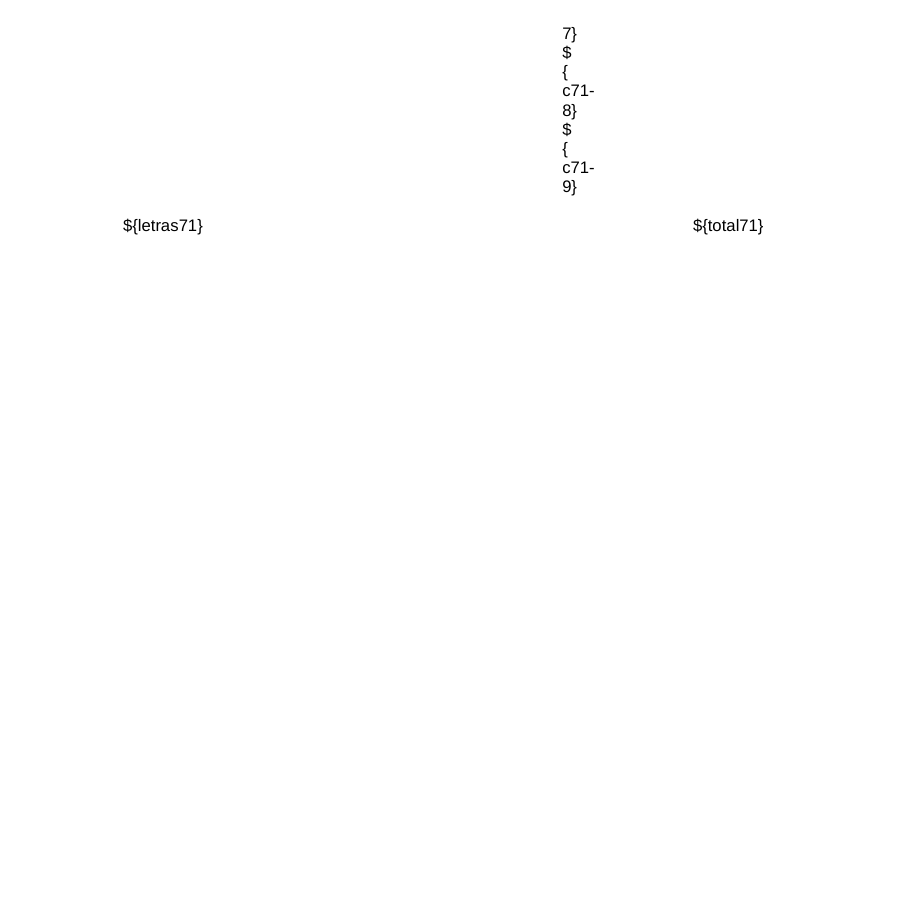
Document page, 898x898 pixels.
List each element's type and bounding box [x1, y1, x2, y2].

table_cell [63, 24, 813, 234]
